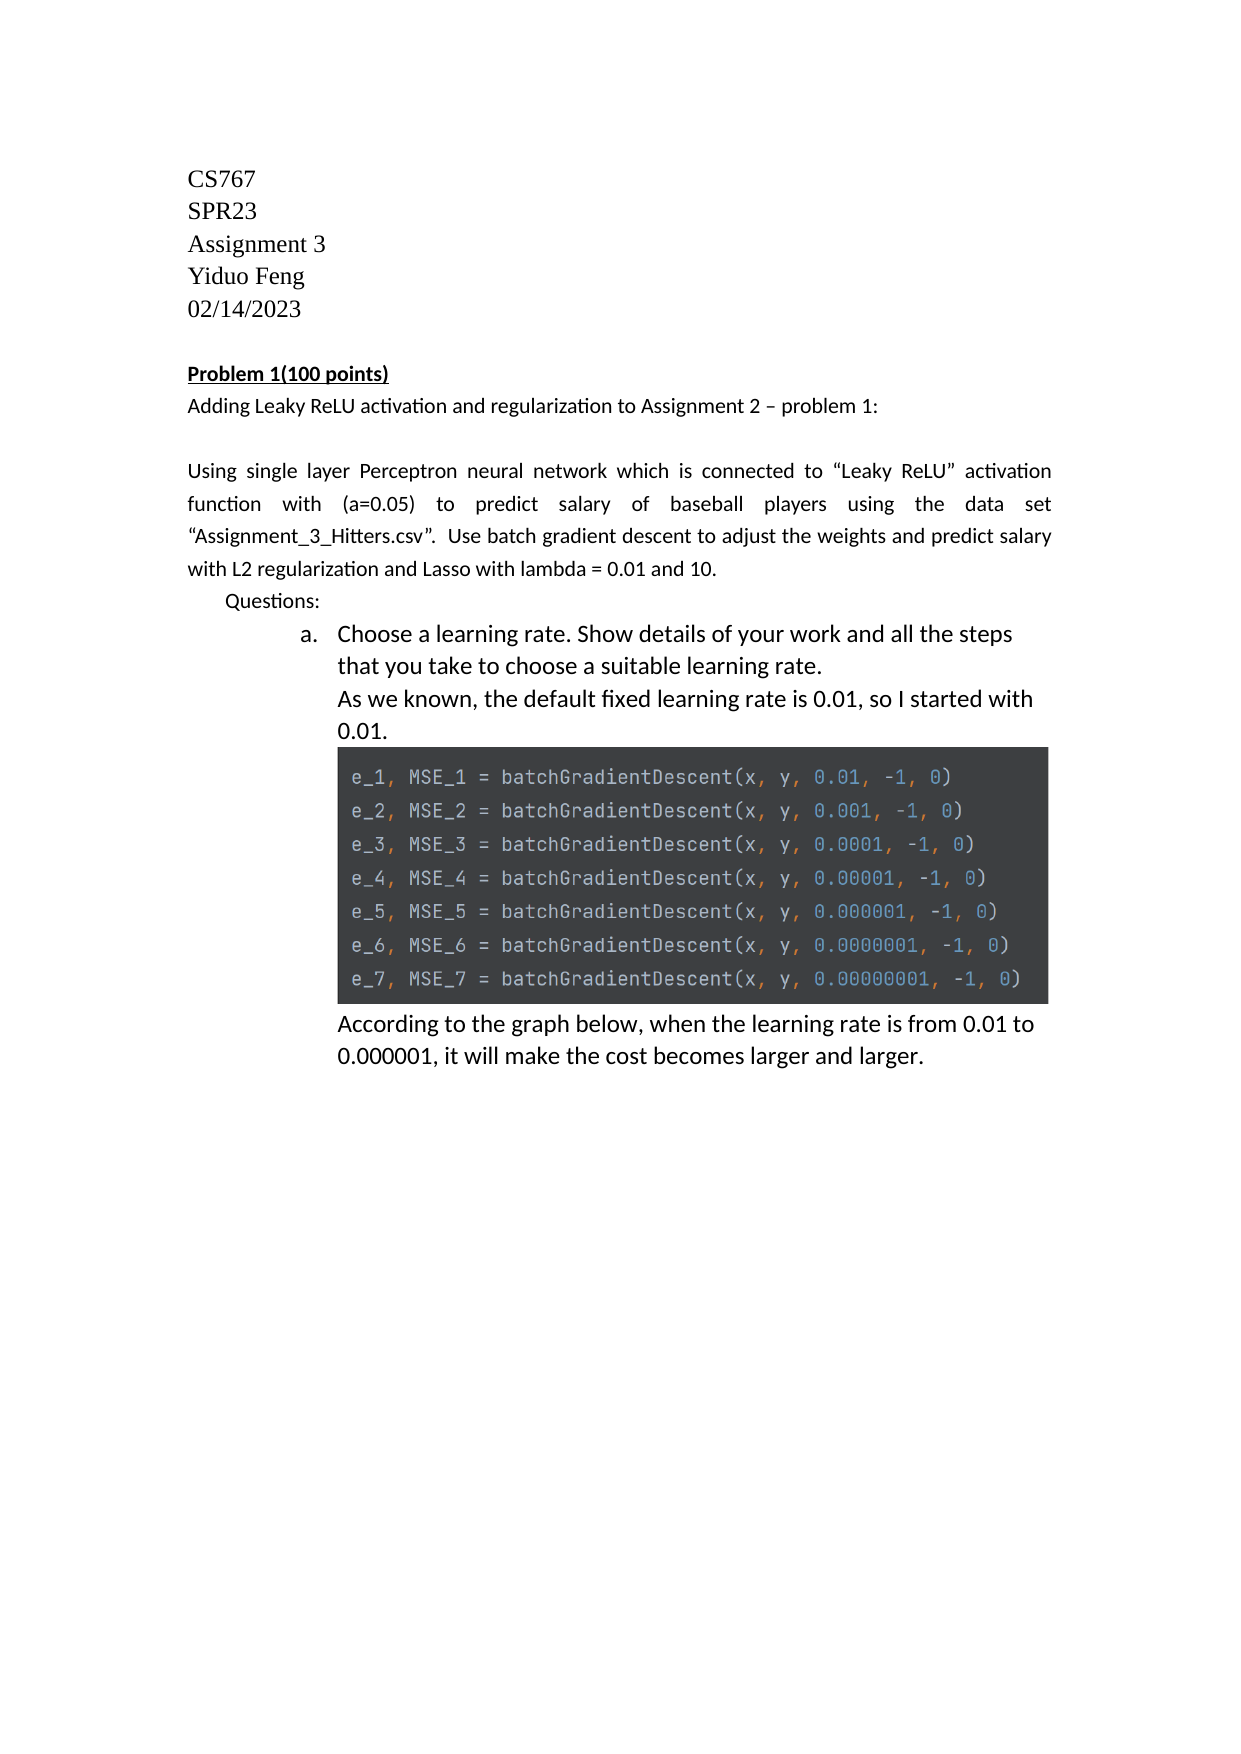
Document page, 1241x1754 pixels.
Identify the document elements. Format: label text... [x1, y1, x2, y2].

text 02/14/2023 [187, 292, 1053, 324]
text Using single layer Perceptron neural network which is connected to “Leaky ReLU” activation function with (a=0.05) to predict salary of baseball players using the data set “Assignment_3_Hitters.csv”. Use batch gradient descent to adjust the weights and predict salary with L2 regularization and Lasso with lambda = 0.01 and 10. [187, 454, 1053, 584]
text Adding Leaky ReLU activation and regularization to Assignment 2 – problem 1: [187, 389, 1053, 422]
text Yiduo Feng [187, 259, 1053, 292]
text CS767 [187, 162, 1053, 194]
list Choose a learning rate. Show details of your work and all the steps that you take to choose a suitable learning rate. [300, 617, 1053, 682]
list As we known, the default fixed learning rate is 0.01, so I started with 0.01. [337, 682, 1053, 747]
picture [337, 747, 1049, 1004]
text Questions: [225, 584, 1053, 617]
text Problem 1(100 points) [187, 357, 1053, 389]
list According to the graph below, when the learning rate is from 0.01 to 0.000001, it will make the cost becomes larger and larger. [337, 1007, 1053, 1072]
text SPR23 [187, 194, 1053, 227]
text Assignment 3 [187, 227, 1053, 259]
